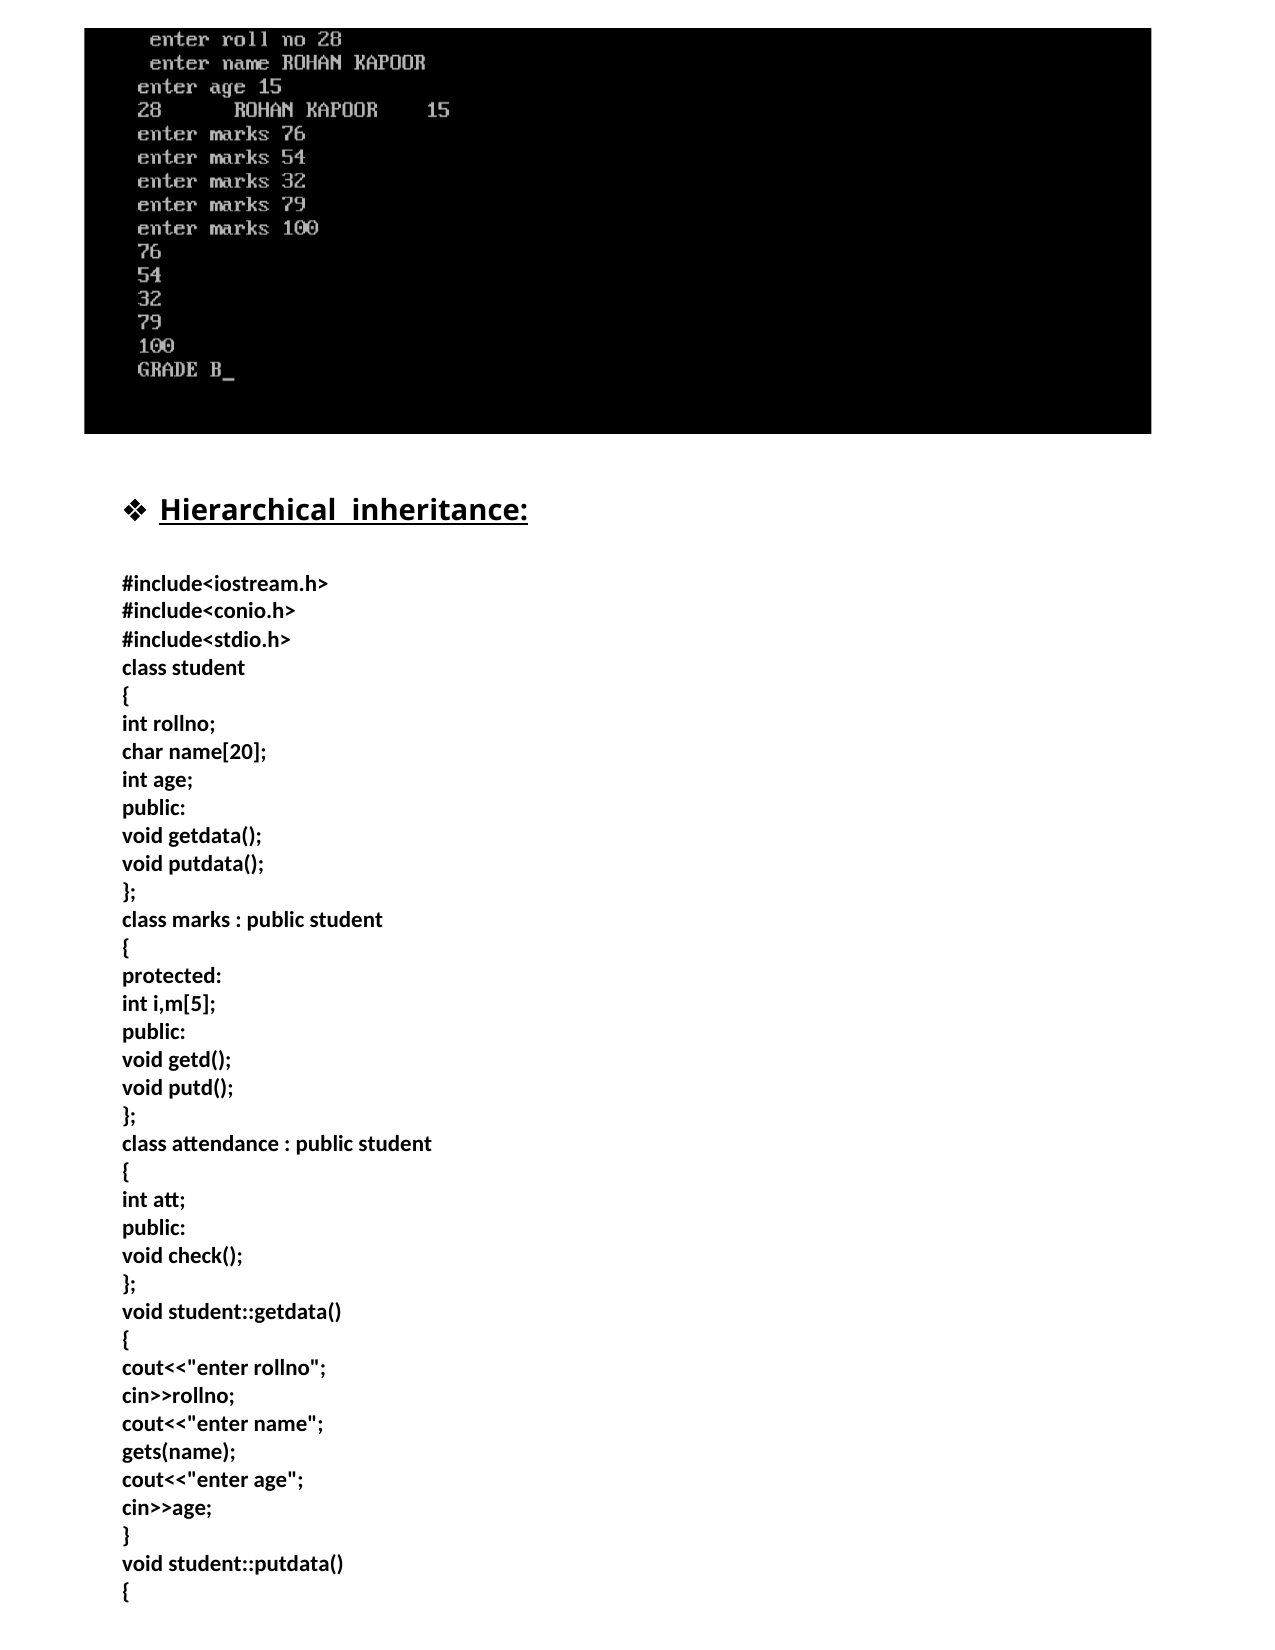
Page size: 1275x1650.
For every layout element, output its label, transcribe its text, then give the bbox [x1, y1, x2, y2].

text }; [122, 1101, 1228, 1129]
text void check(); [122, 1241, 1228, 1269]
picture [84, 28, 1152, 434]
text public: [122, 1017, 1228, 1045]
text int i,m[5]; [122, 989, 1228, 1017]
text #include<stdio.h> [122, 625, 1228, 653]
text char name[20]; [122, 737, 1228, 765]
text cout<<"enter rollno"; [122, 1353, 1228, 1381]
text int rollno; [122, 709, 1228, 737]
text }; [122, 1269, 1228, 1297]
text { [122, 681, 1228, 709]
text cin>>rollno; [122, 1381, 1228, 1409]
text { [122, 1577, 1228, 1605]
text { [122, 1157, 1228, 1185]
text gets(name); [122, 1437, 1228, 1465]
text public: [122, 1213, 1228, 1241]
text } [122, 1521, 1228, 1549]
text #include<iostream.h> [122, 569, 1228, 597]
text void getd(); [122, 1045, 1228, 1073]
text protected: [122, 961, 1228, 989]
text class attendance : public student [122, 1129, 1228, 1157]
text class student [122, 653, 1228, 681]
text int age; [122, 765, 1228, 793]
text { [122, 1325, 1228, 1353]
text public: [122, 793, 1228, 821]
text cout<<"enter name"; [122, 1409, 1228, 1437]
text void getdata(); [122, 821, 1228, 849]
text { [122, 933, 1228, 961]
text void student::getdata() [122, 1297, 1228, 1325]
text int att; [122, 1185, 1228, 1213]
text void putdata(); [122, 849, 1228, 877]
text void putd(); [122, 1073, 1228, 1101]
text class marks : public student [122, 905, 1228, 933]
text cout<<"enter age"; [122, 1465, 1228, 1493]
list Hierarchical inheritance: [122, 489, 1228, 529]
text }; [122, 877, 1228, 905]
text #include<conio.h> [122, 597, 1228, 625]
text void student::putdata() [122, 1549, 1228, 1577]
text cin>>age; [122, 1493, 1228, 1521]
